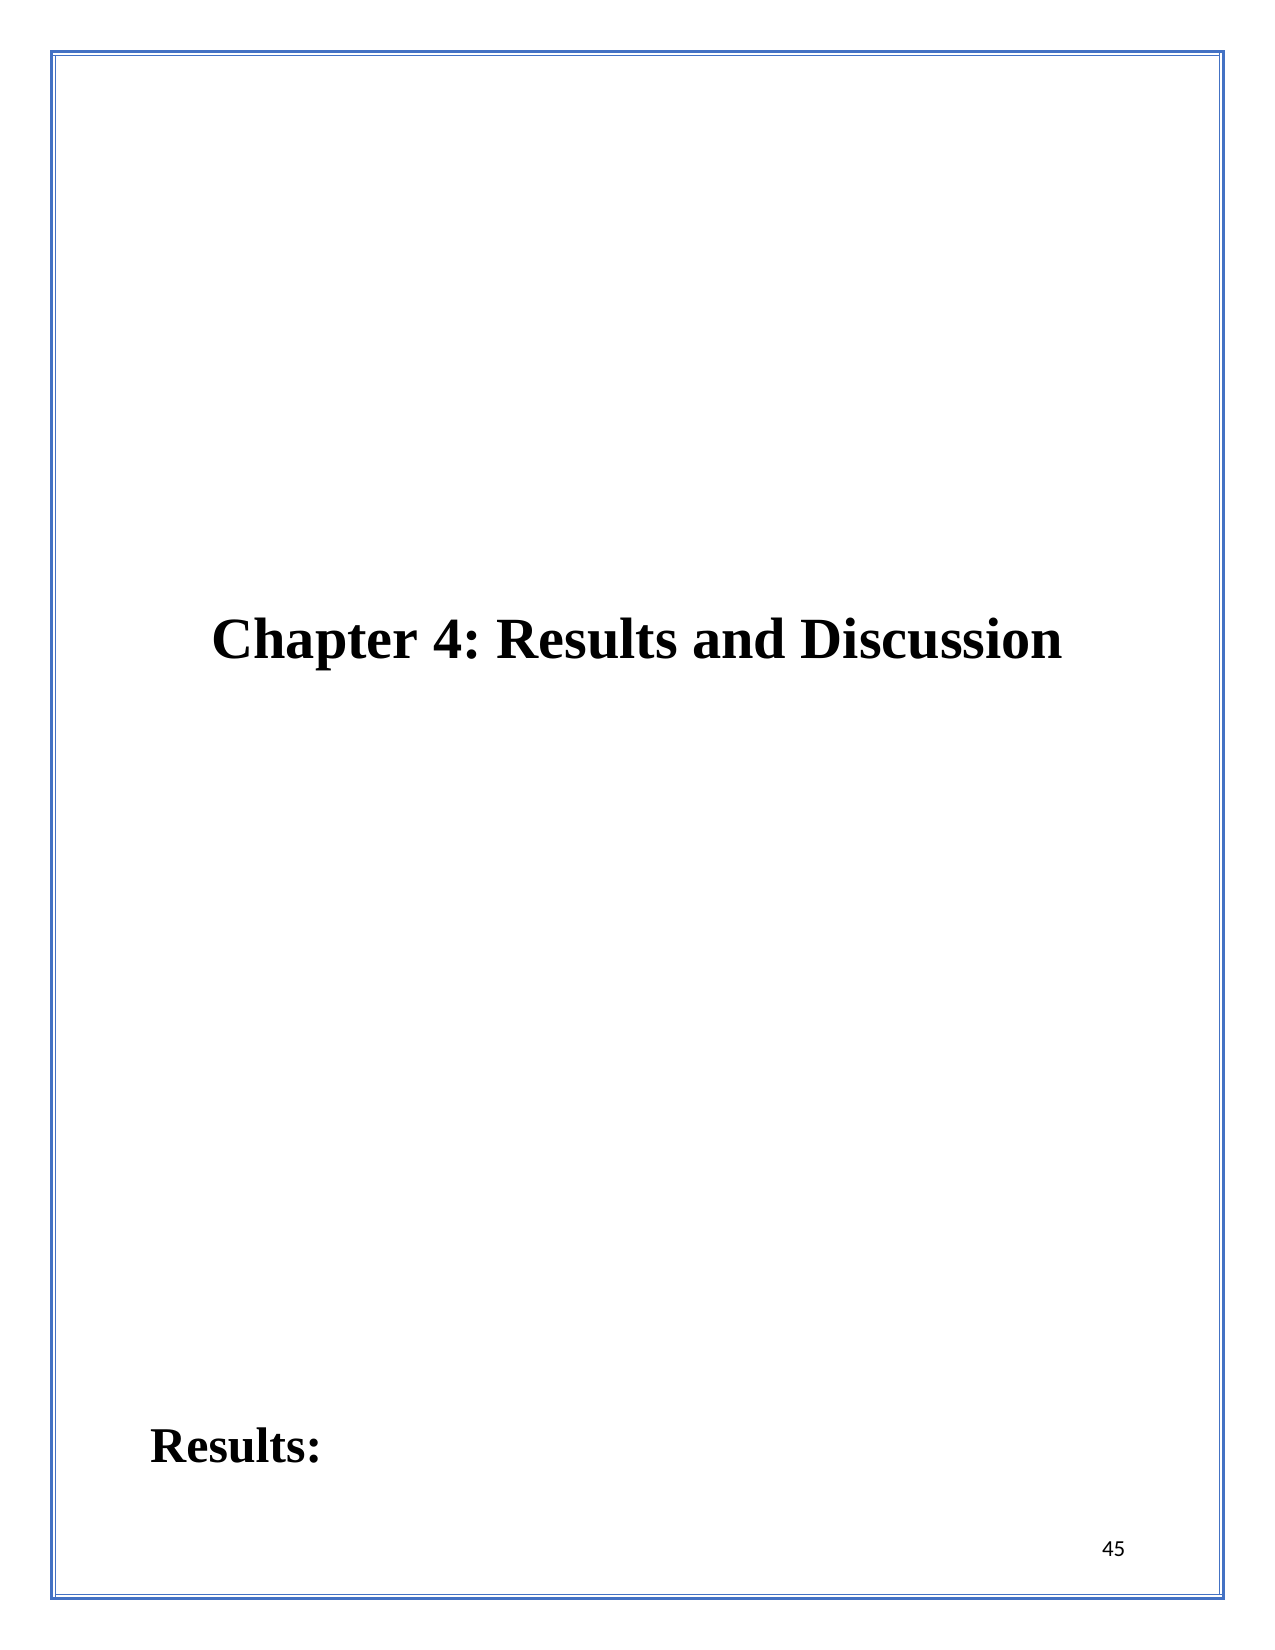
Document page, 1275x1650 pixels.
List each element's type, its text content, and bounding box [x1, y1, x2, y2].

text Results: [150, 1415, 1125, 1473]
subtitle Chapter 4: Results and Discussion [150, 604, 1125, 671]
